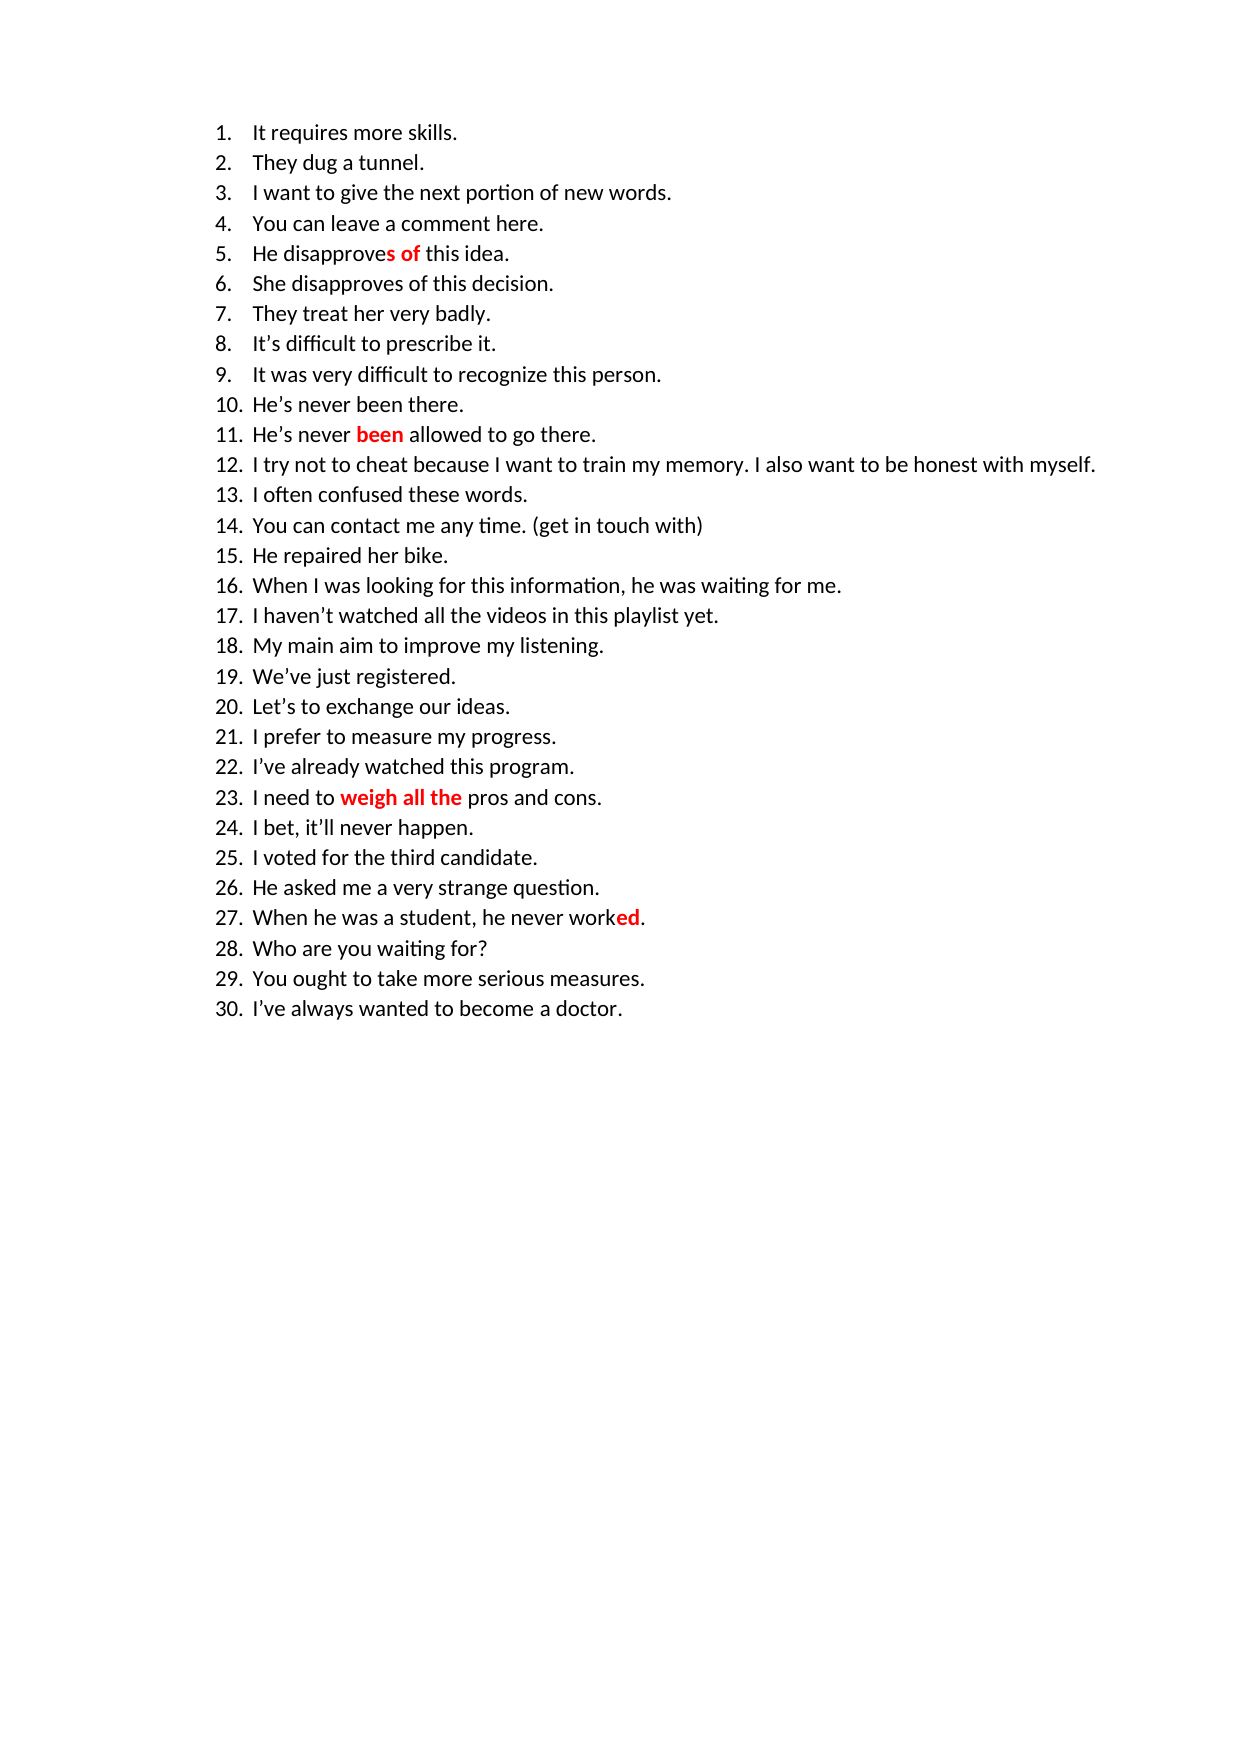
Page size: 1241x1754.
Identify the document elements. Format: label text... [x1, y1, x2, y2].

list You can contact me any time. (get in touch with) [215, 511, 1152, 539]
list He’s never been allowed to go there. [215, 420, 1152, 448]
list Let’s to exchange our ideas. [215, 692, 1152, 720]
list Who are you waiting for? [215, 934, 1152, 962]
list I haven’t watched all the videos in this playlist yet. [215, 601, 1152, 629]
list He repaired her bike. [215, 541, 1152, 569]
list I want to give the next portion of new words. [215, 178, 1152, 207]
list My main aim to improve my listening. [215, 632, 1152, 660]
list They treat her very badly. [215, 299, 1152, 327]
list He asked me a very strange question. [215, 873, 1152, 901]
list She disapproves of this decision. [215, 269, 1152, 297]
list They dug a tunnel. [215, 148, 1152, 176]
list He’s never been there. [215, 390, 1152, 418]
list When he was a student, he never worked. [215, 903, 1152, 932]
list I try not to cheat because I want to train my memory. I also want to be honest with myself. [215, 450, 1152, 478]
list I’ve always wanted to become a doctor. [215, 994, 1152, 1022]
list I bet, it’ll never happen. [215, 813, 1152, 841]
list He disapproves of this idea. [215, 239, 1152, 267]
list I often confused these words. [215, 481, 1152, 509]
list It’s difficult to prescribe it. [215, 329, 1152, 358]
list We’ve just registered. [215, 662, 1152, 690]
list It was very difficult to recognize this person. [215, 360, 1152, 388]
list I need to weigh all the pros and cons. [215, 783, 1152, 811]
list I’ve already watched this program. [215, 752, 1152, 781]
list I prefer to measure my progress. [215, 722, 1152, 750]
list I voted for the third candidate. [215, 843, 1152, 871]
list You ought to take more serious measures. [215, 964, 1152, 992]
list You can leave a comment here. [215, 209, 1152, 237]
list It requires more skills. [215, 118, 1152, 146]
list When I was looking for this information, he was waiting for me. [215, 571, 1152, 599]
